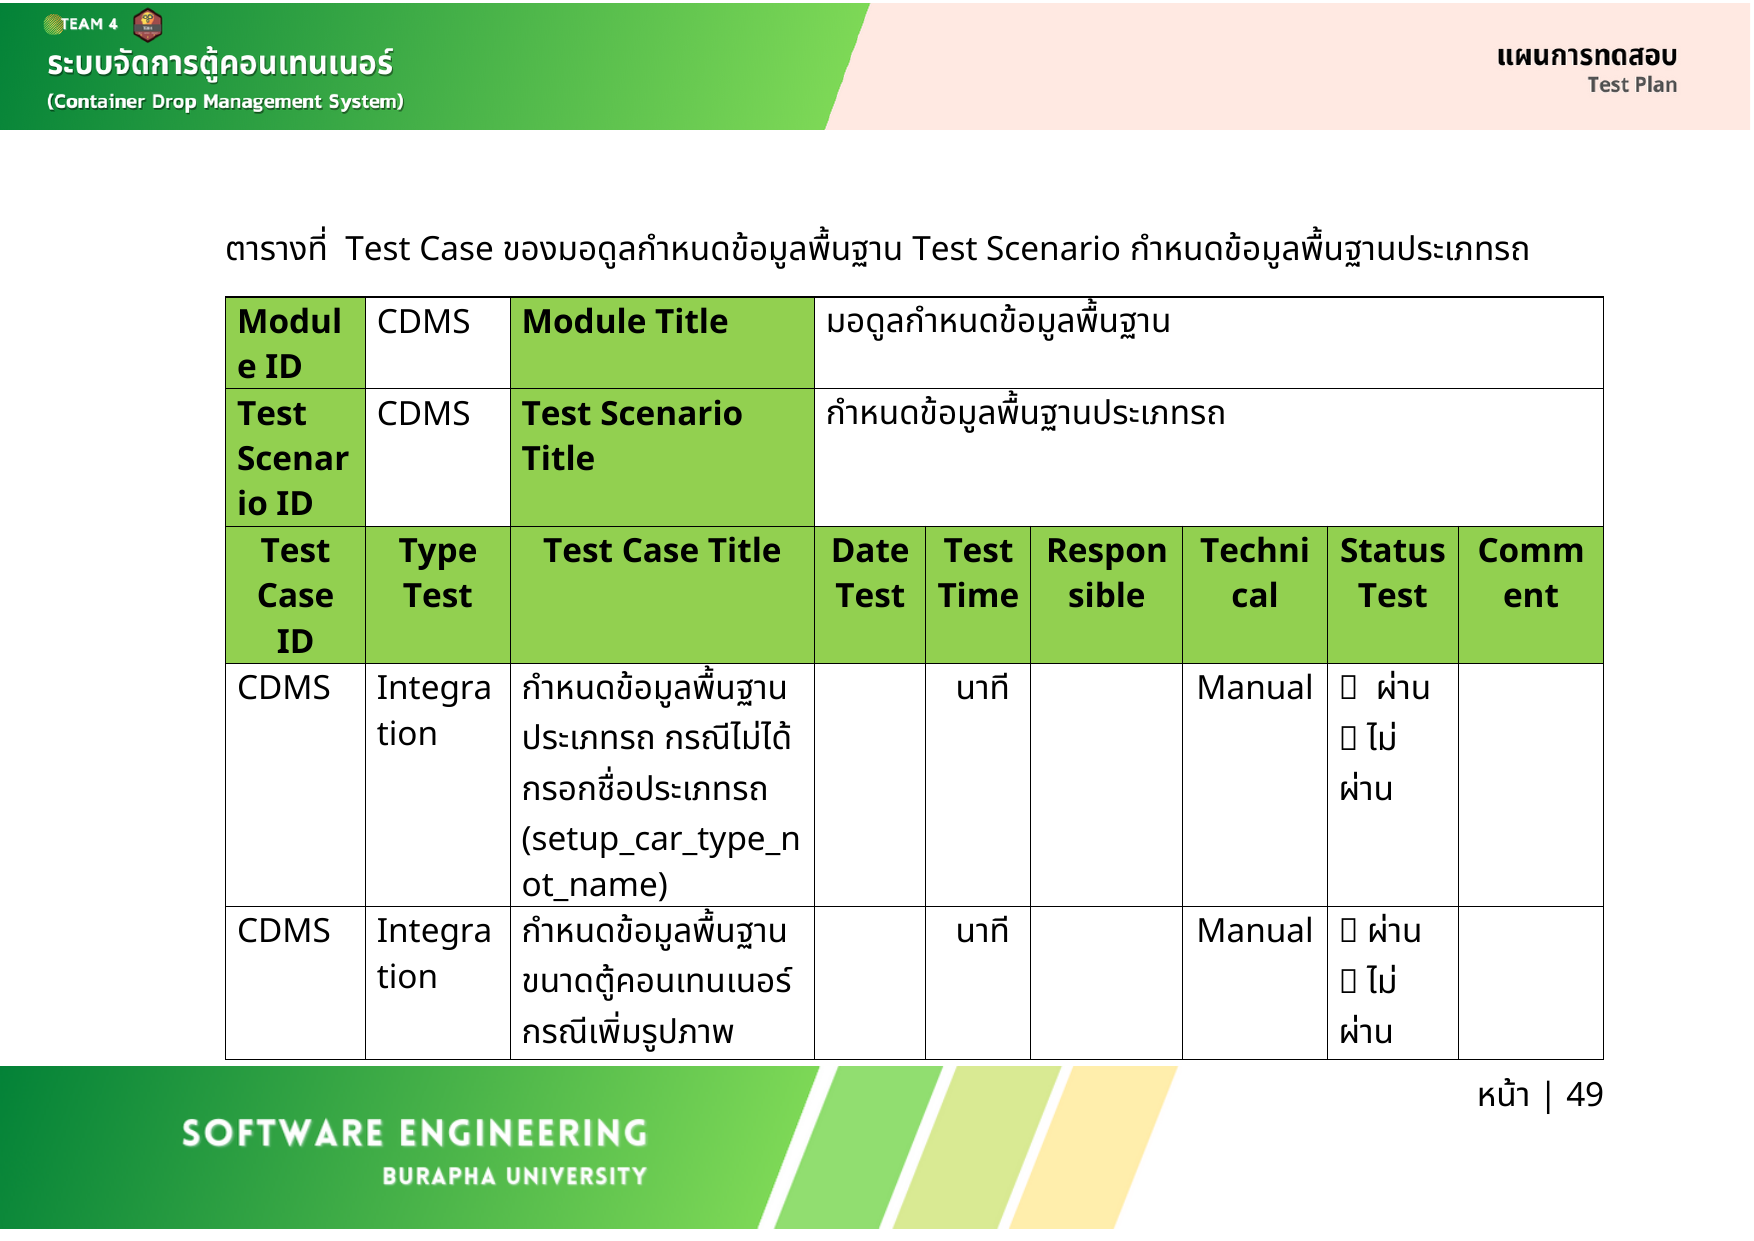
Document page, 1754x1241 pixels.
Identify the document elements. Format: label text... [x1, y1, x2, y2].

table_cell  ผ่าน  ไม่ผ่าน [1328, 907, 1458, 1059]
picture [0, 1066, 1754, 1229]
table_cell CDMS [366, 389, 510, 526]
table_cell Test Scenario Title [511, 389, 814, 526]
table_cell นาที [926, 664, 1030, 906]
table_cell Responsible [1031, 527, 1182, 663]
table_header Module Title [511, 298, 814, 388]
table_cell กำหนดข้อมูลพื้นฐานประเภทรถ [815, 389, 1603, 526]
table_cell [815, 907, 925, 1059]
table_cell Test Case Title [511, 527, 814, 663]
table_cell กำหนดข้อมูลพื้นฐานประเภทรถ กรณีไม่ได้กรอกชื่อประเภทรถ (setup_car_type_not_name) [511, 664, 814, 906]
table_cell Manual [1183, 907, 1327, 1059]
table_cell Test Case ID [226, 527, 365, 663]
table_cell CDMS [226, 664, 365, 906]
table_cell Manual [1183, 664, 1327, 906]
table_cell Date Test [815, 527, 925, 663]
table_header Module ID [226, 298, 365, 388]
picture [0, 3, 1751, 130]
table_cell Comment [1459, 527, 1603, 663]
table_cell  ผ่าน  ไม่ผ่าน [1328, 664, 1458, 906]
table_cell [1031, 664, 1182, 906]
table_cell [815, 664, 925, 906]
table_cell Technical [1183, 527, 1327, 663]
table_cell CDMS [226, 907, 365, 1059]
table_cell [1031, 907, 1182, 1059]
table_cell Integration [366, 664, 510, 906]
table_cell [1459, 907, 1603, 1059]
table_cell [1459, 664, 1603, 906]
table_cell Test Time [926, 527, 1030, 663]
table_cell กำหนดข้อมูลพื้นฐานขนาดตู้คอนเทนเนอร์ กรณีเพิ่มรูปภาพ (setup_car_type_image) [511, 907, 814, 1059]
table_cell Integration [366, 907, 510, 1059]
table_cell Type Test [366, 527, 510, 663]
table_header มอดูลกำหนดข้อมูลพื้นฐาน [815, 298, 1603, 388]
table_cell Test Scenario ID [226, 389, 365, 526]
table_cell นาที [926, 907, 1030, 1059]
table_header CDMS [366, 298, 510, 388]
text ตารางที่ Test Case ของมอดูลกำหนดข้อมูลพื้นฐาน Test Scenario กำหนดข้อมูลพื้นฐานประเภทรถ [225, 225, 1604, 276]
table_cell Status Test [1328, 527, 1458, 663]
